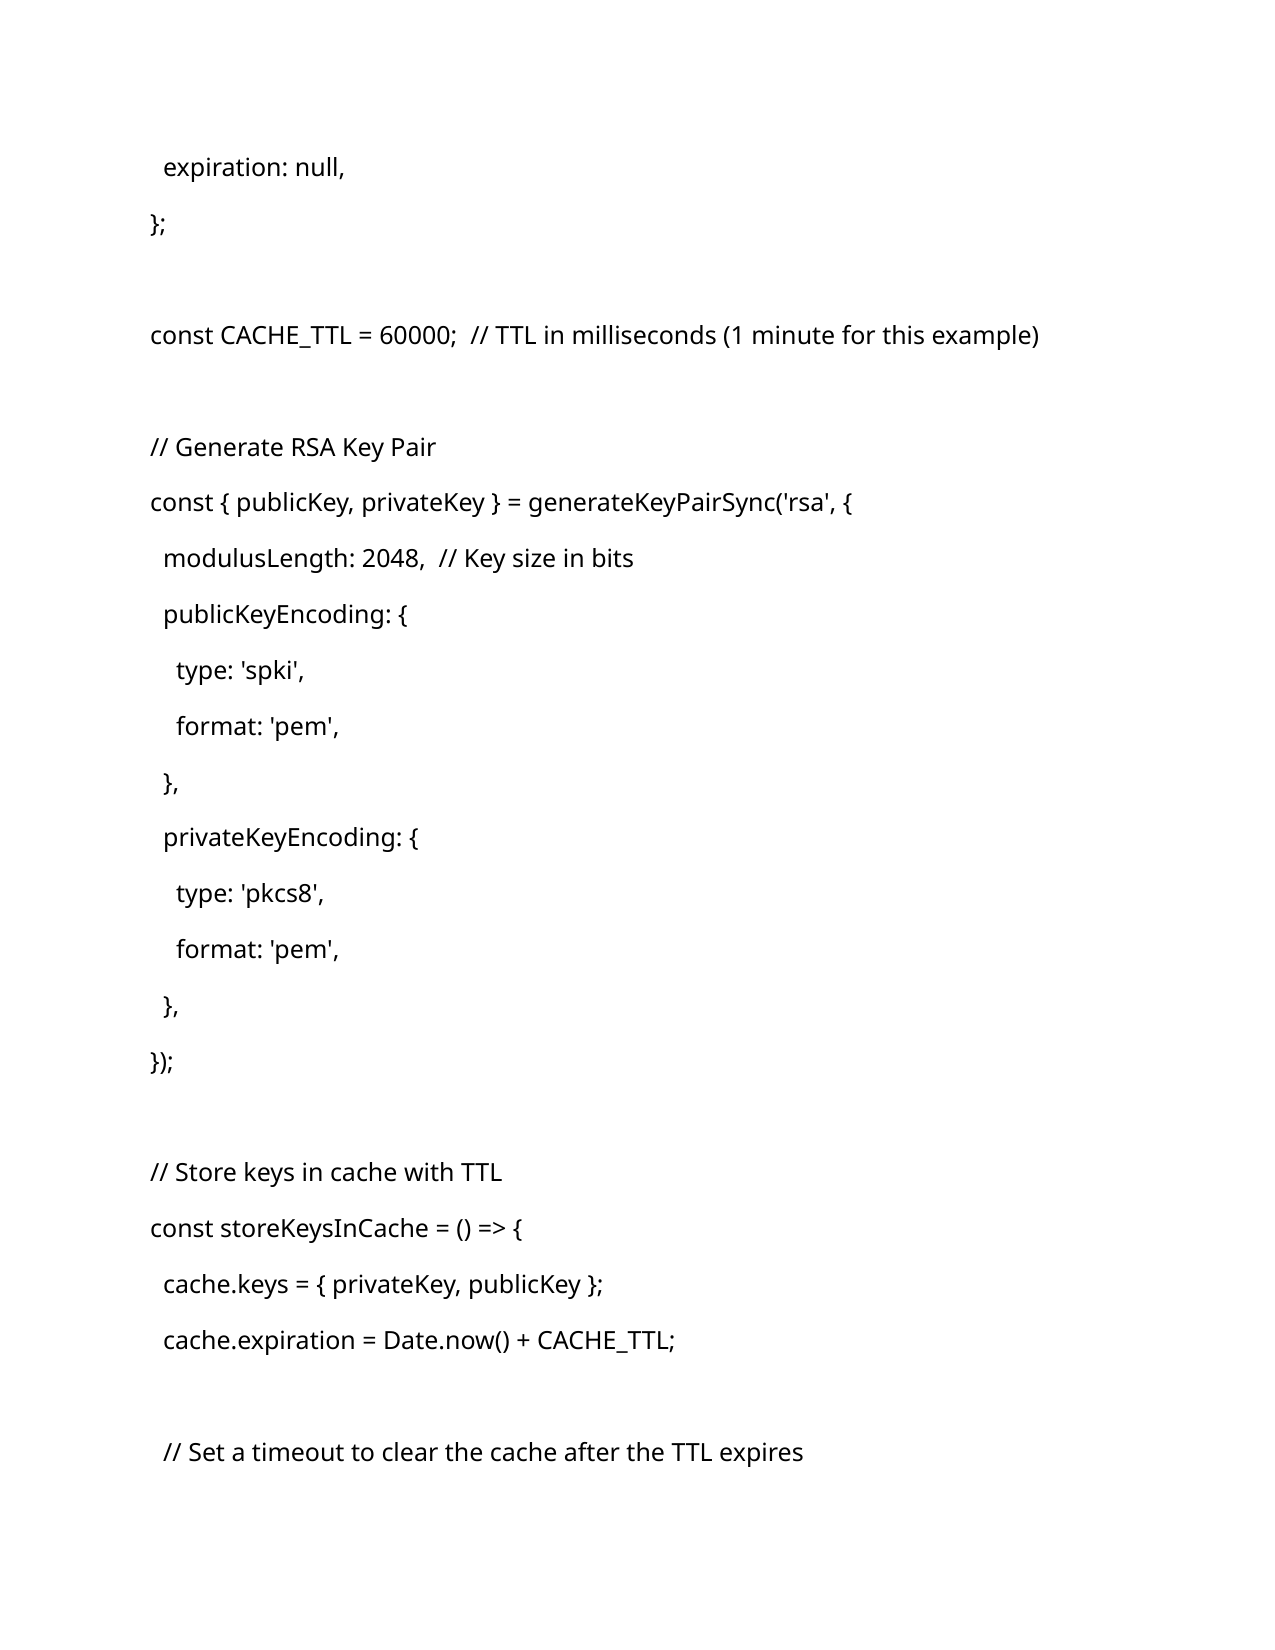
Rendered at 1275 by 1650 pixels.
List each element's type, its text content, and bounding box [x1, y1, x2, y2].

text format: 'pem', [150, 708, 1125, 742]
text // Store keys in cache with TTL [150, 1155, 1125, 1189]
text const CACHE_TTL = 60000; // TTL in milliseconds (1 minute for this example) [150, 317, 1125, 352]
text }, [150, 764, 1125, 798]
text modulusLength: 2048, // Key size in bits [150, 541, 1125, 575]
text publicKeyEncoding: { [150, 597, 1125, 631]
text // Set a timeout to clear the cache after the TTL expires [150, 1434, 1125, 1468]
text }; [150, 206, 1125, 240]
text }); [150, 1043, 1125, 1077]
text }, [150, 987, 1125, 1022]
text format: 'pem', [150, 932, 1125, 966]
text const storeKeysInCache = () => { [150, 1211, 1125, 1245]
text cache.keys = { privateKey, publicKey }; [150, 1267, 1125, 1301]
text // Generate RSA Key Pair [150, 429, 1125, 463]
text cache.expiration = Date.now() + CACHE_TTL; [150, 1322, 1125, 1357]
text privateKeyEncoding: { [150, 820, 1125, 854]
text type: 'pkcs8', [150, 876, 1125, 910]
text const { publicKey, privateKey } = generateKeyPairSync('rsa', { [150, 485, 1125, 519]
text expiration: null, [150, 150, 1125, 184]
text type: 'spki', [150, 652, 1125, 687]
